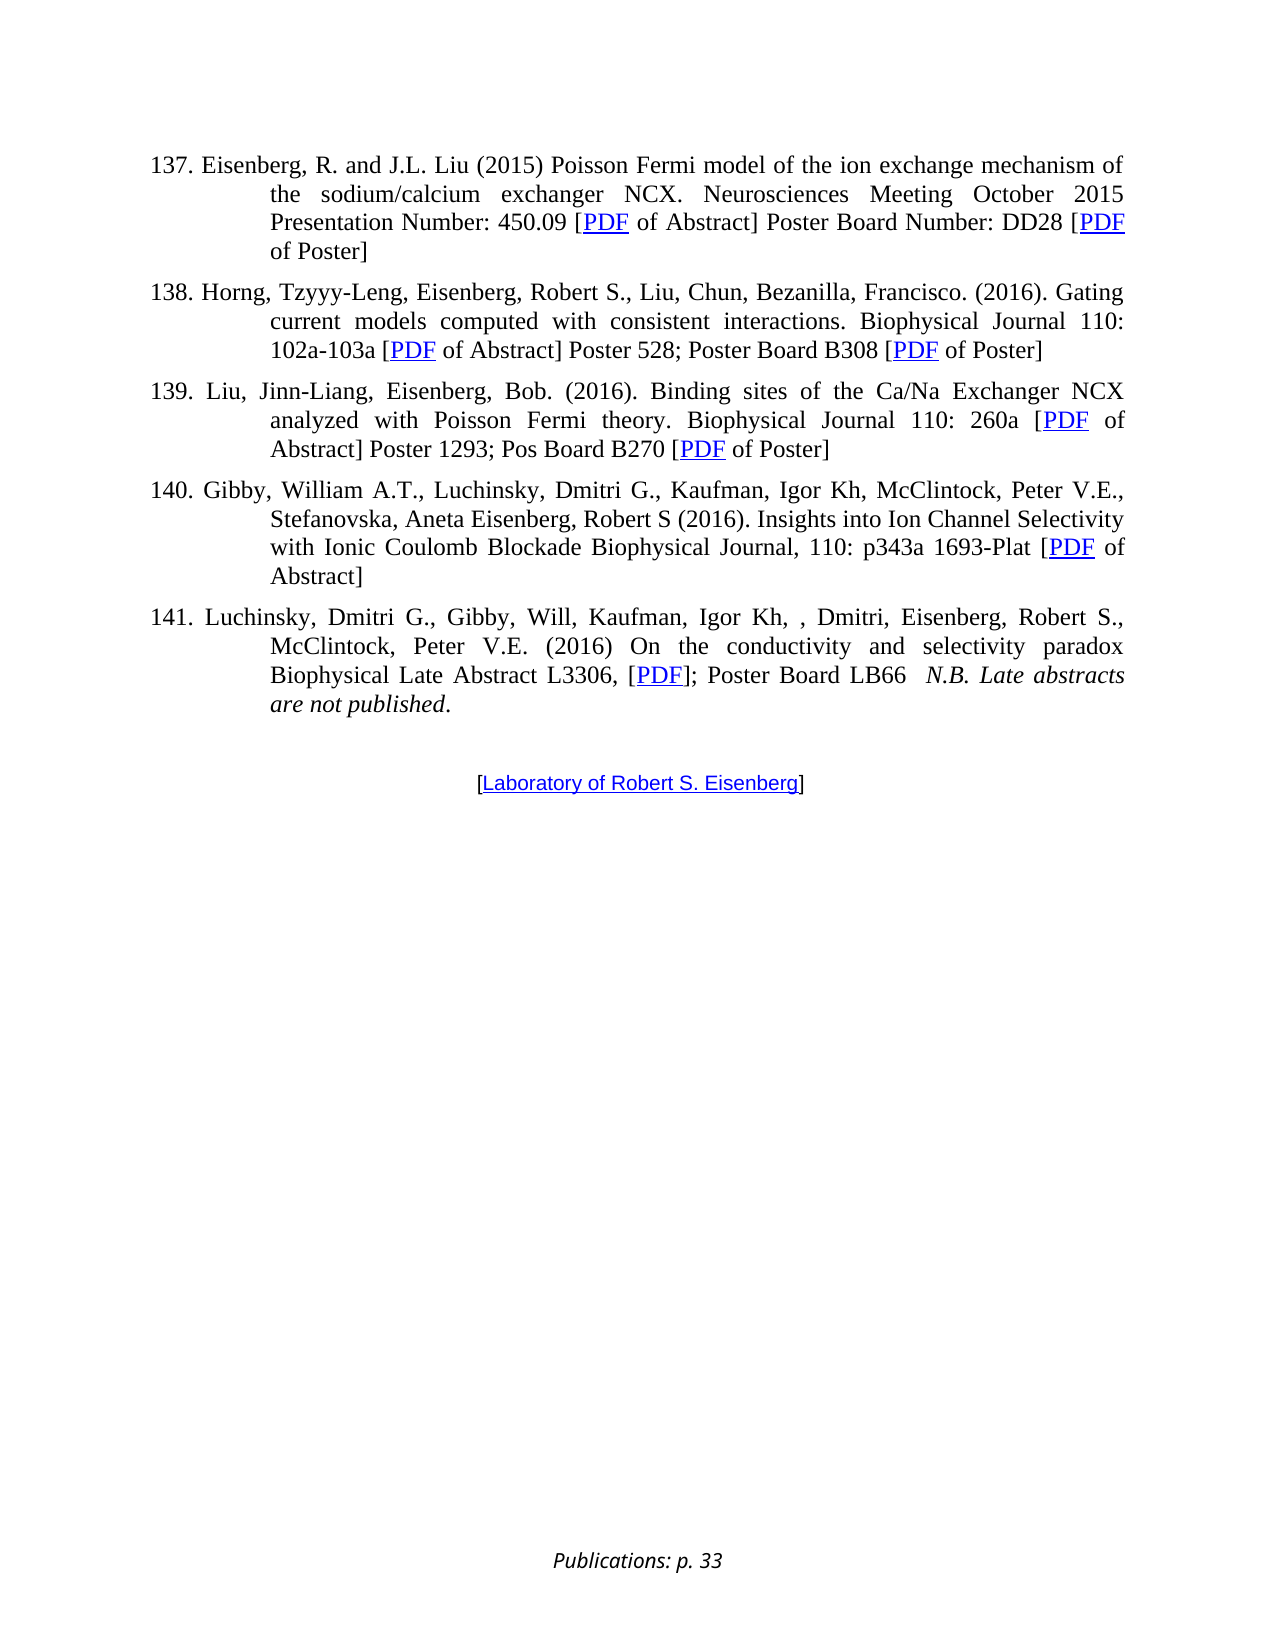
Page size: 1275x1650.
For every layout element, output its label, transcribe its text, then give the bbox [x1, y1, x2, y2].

text 141. Luchinsky, Dmitri G., Gibby, Will, Kaufman, Igor Kh, , Dmitri, Eisenberg, Robert S., McClintock, Peter V.E. (2016) On the conductivity and selectivity paradox Biophysical Late Abstract L3306, [PDF]; Poster Board LB66 N.B. Late abstracts are not published. [150, 602, 1125, 717]
text 137. Eisenberg, R. and J.L. Liu (2015) Poisson Fermi model of the ion exchange mechanism of the sodium/calcium exchanger NCX. Neurosciences Meeting October 2015 Presentation Number: 450.09 [PDF of Abstract] Poster Board Number: DD28 [PDF of Poster] [150, 150, 1125, 265]
text 139. Liu, Jinn-Liang, Eisenberg, Bob. (2016). Binding sites of the Ca/Na Exchanger NCX analyzed with Poisson Fermi theory. Biophysical Journal 110: 260a [PDF of Abstract] Poster 1293; Pos Board B270 [PDF of Poster] [150, 376, 1125, 462]
text 138. Horng, Tzyyy-Leng, Eisenberg, Robert S., Liu, Chun, Bezanilla, Francisco. (2016). Gating current models computed with consistent interactions. Biophysical Journal 110: 102a-103a [PDF of Abstract] Poster 528; Poster Board B308 [PDF of Poster] [150, 277, 1125, 364]
text [Laboratory of Robert S. Eisenberg] [150, 771, 1125, 795]
text 140. Gibby, William A.T., Luchinsky, Dmitri G., Kaufman, Igor Kh, McClintock, Peter V.E., Stefanovska, Aneta Eisenberg, Robert S (2016). Insights into Ion Channel Selectivity with Ionic Coulomb Blockade Biophysical Journal, 110: p343a 1693-Plat [PDF of Abstract] [150, 475, 1125, 590]
